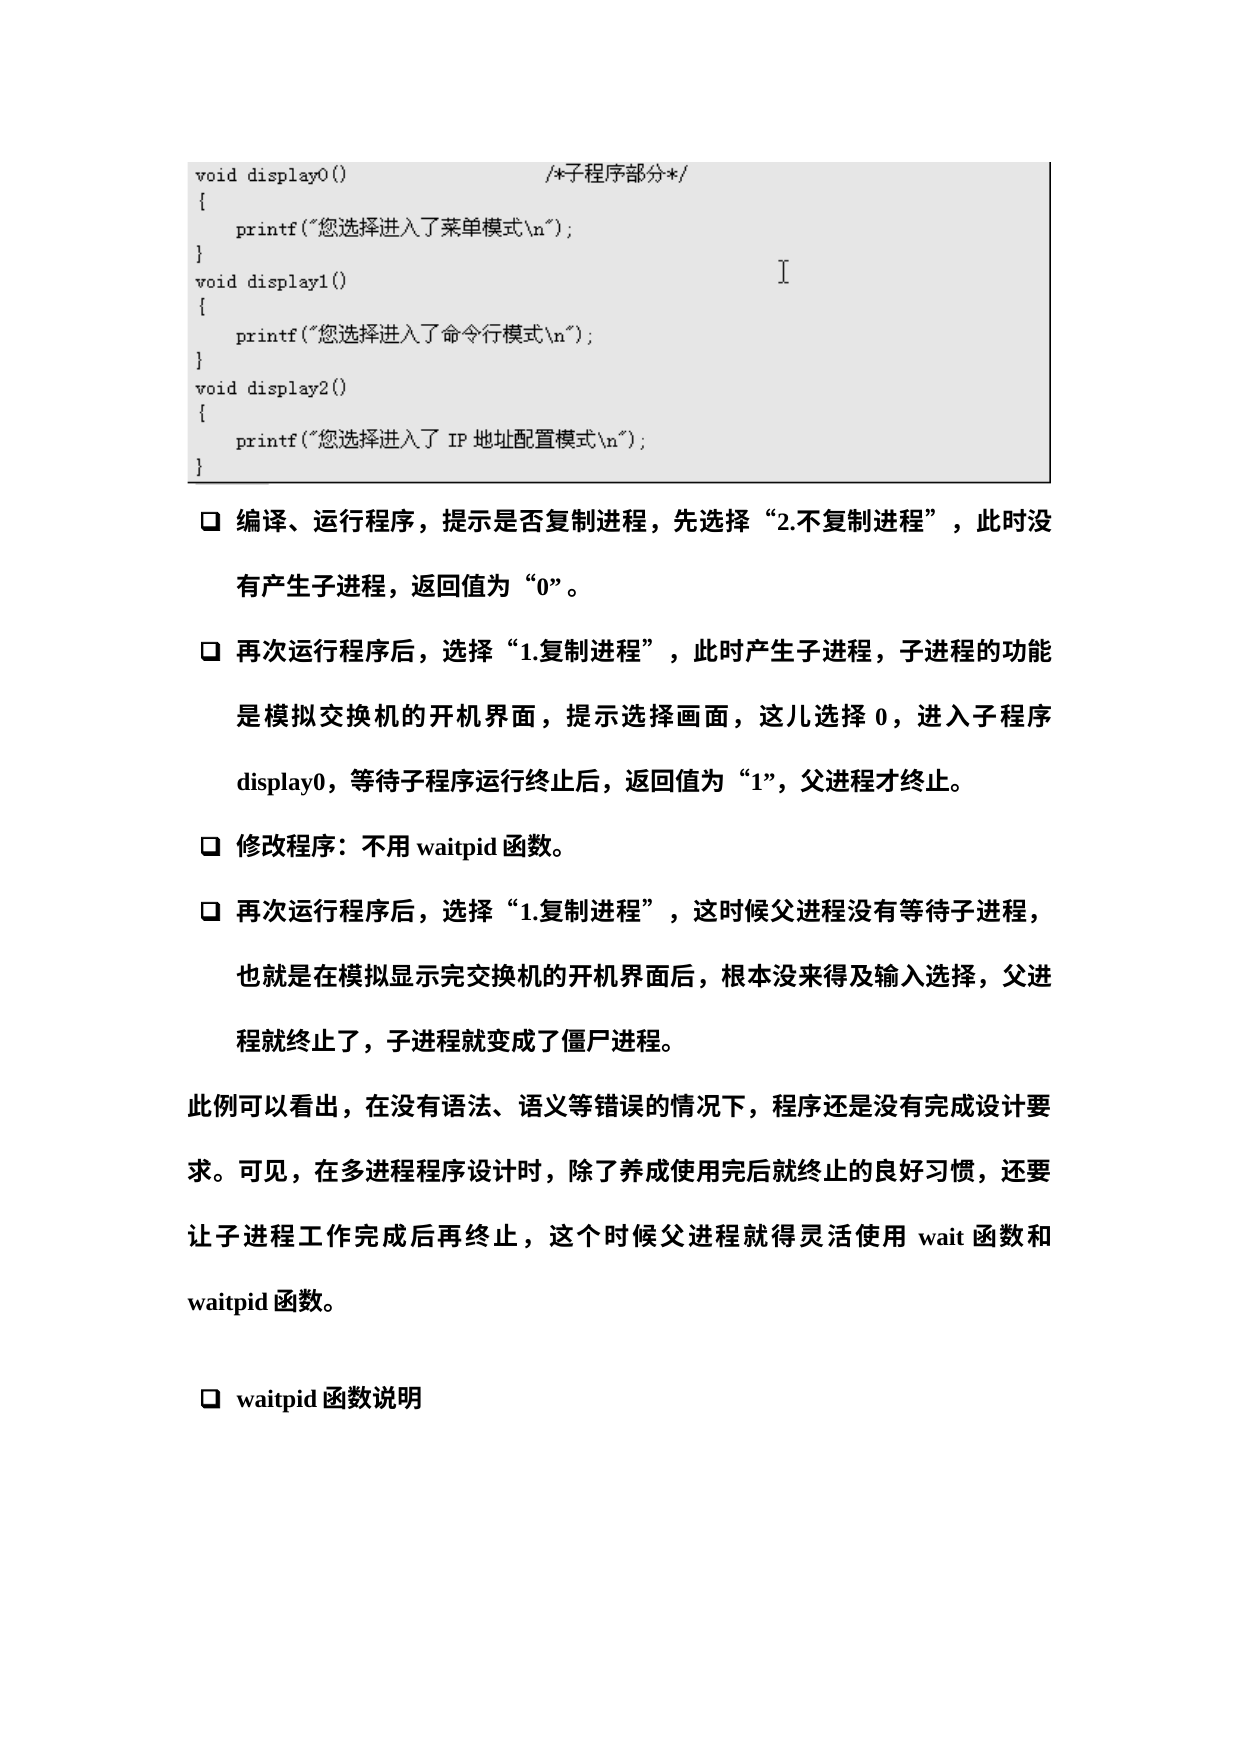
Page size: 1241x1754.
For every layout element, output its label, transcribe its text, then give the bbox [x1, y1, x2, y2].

list 编译、运行程序，提示是否复制进程，先选择“2.不复制进程”，此时没有产生子进程，返回值为“0” 。 [199, 487, 1053, 617]
text 此例可以看出，在没有语法、语义等错误的情况下，程序还是没有完成设计要求。可见，在多进程程序设计时，除了养成使用完后就终止的良好习惯，还要让子进程工作完成后再终止，这个时候父进程就得灵活使用wait函数和waitpid函数。 [187, 1072, 1053, 1332]
list 再次运行程序后，选择“1.复制进程”，这时候父进程没有等待子进程，也就是在模拟显示完交换机的开机界面后，根本没来得及输入选择，父进程就终止了，子进程就变成了僵尸进程。 [199, 877, 1053, 1072]
list 再次运行程序后，选择“1.复制进程”，此时产生子进程，子进程的功能是模拟交换机的开机界面，提示选择画面，这儿选择0，进入子程序display0，等待子程序运行终止后，返回值为“1”，父进程才终止。 [199, 617, 1053, 812]
list waitpid函数说明 [199, 1364, 1053, 1429]
list 修改程序：不用waitpid函数。 [199, 812, 1053, 877]
